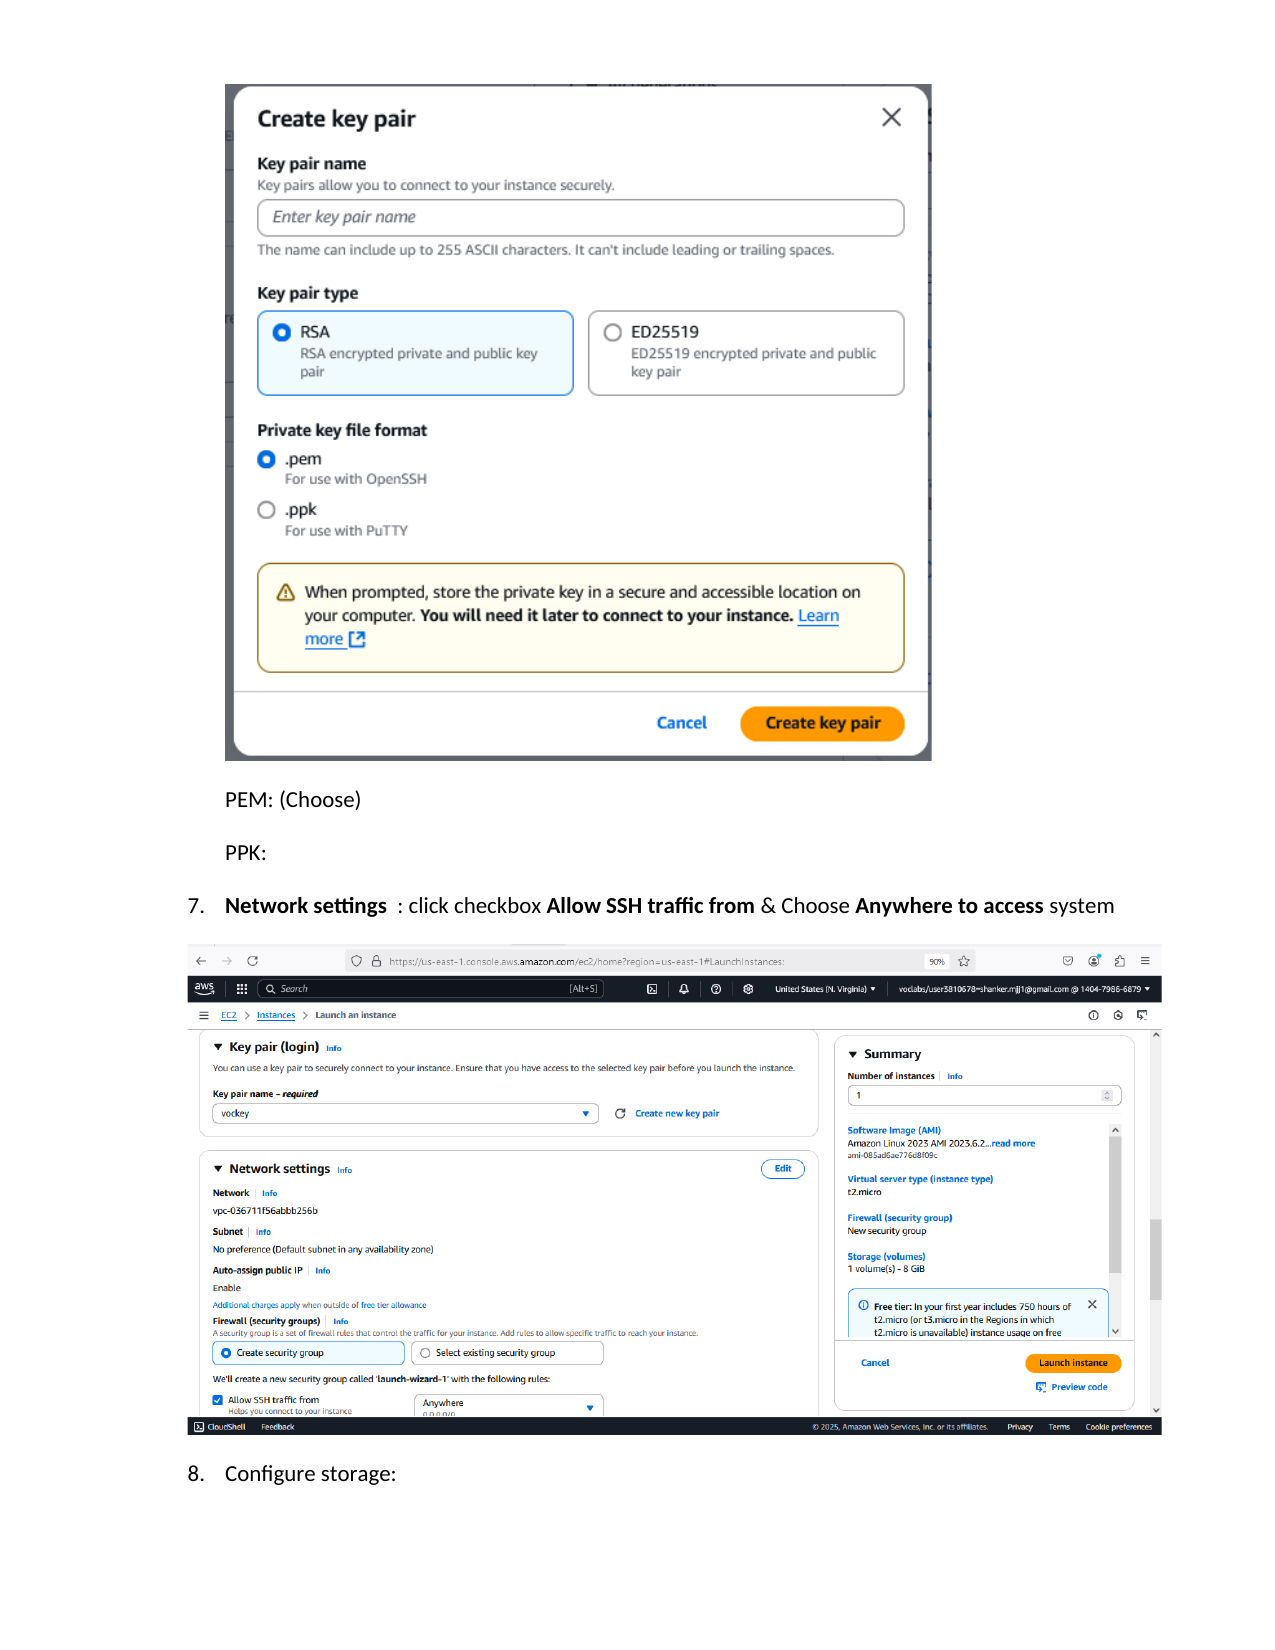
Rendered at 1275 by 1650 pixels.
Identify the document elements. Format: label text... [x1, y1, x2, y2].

picture [225, 84, 932, 761]
text PEM: (Choose) [225, 785, 1125, 813]
list Network settings : click checkbox Allow SSH traffic from & Choose Anywhere to access system [187, 891, 1125, 919]
text PPK: [225, 838, 1125, 866]
list Configure storage: [187, 1459, 1125, 1487]
picture [187, 944, 1162, 1435]
